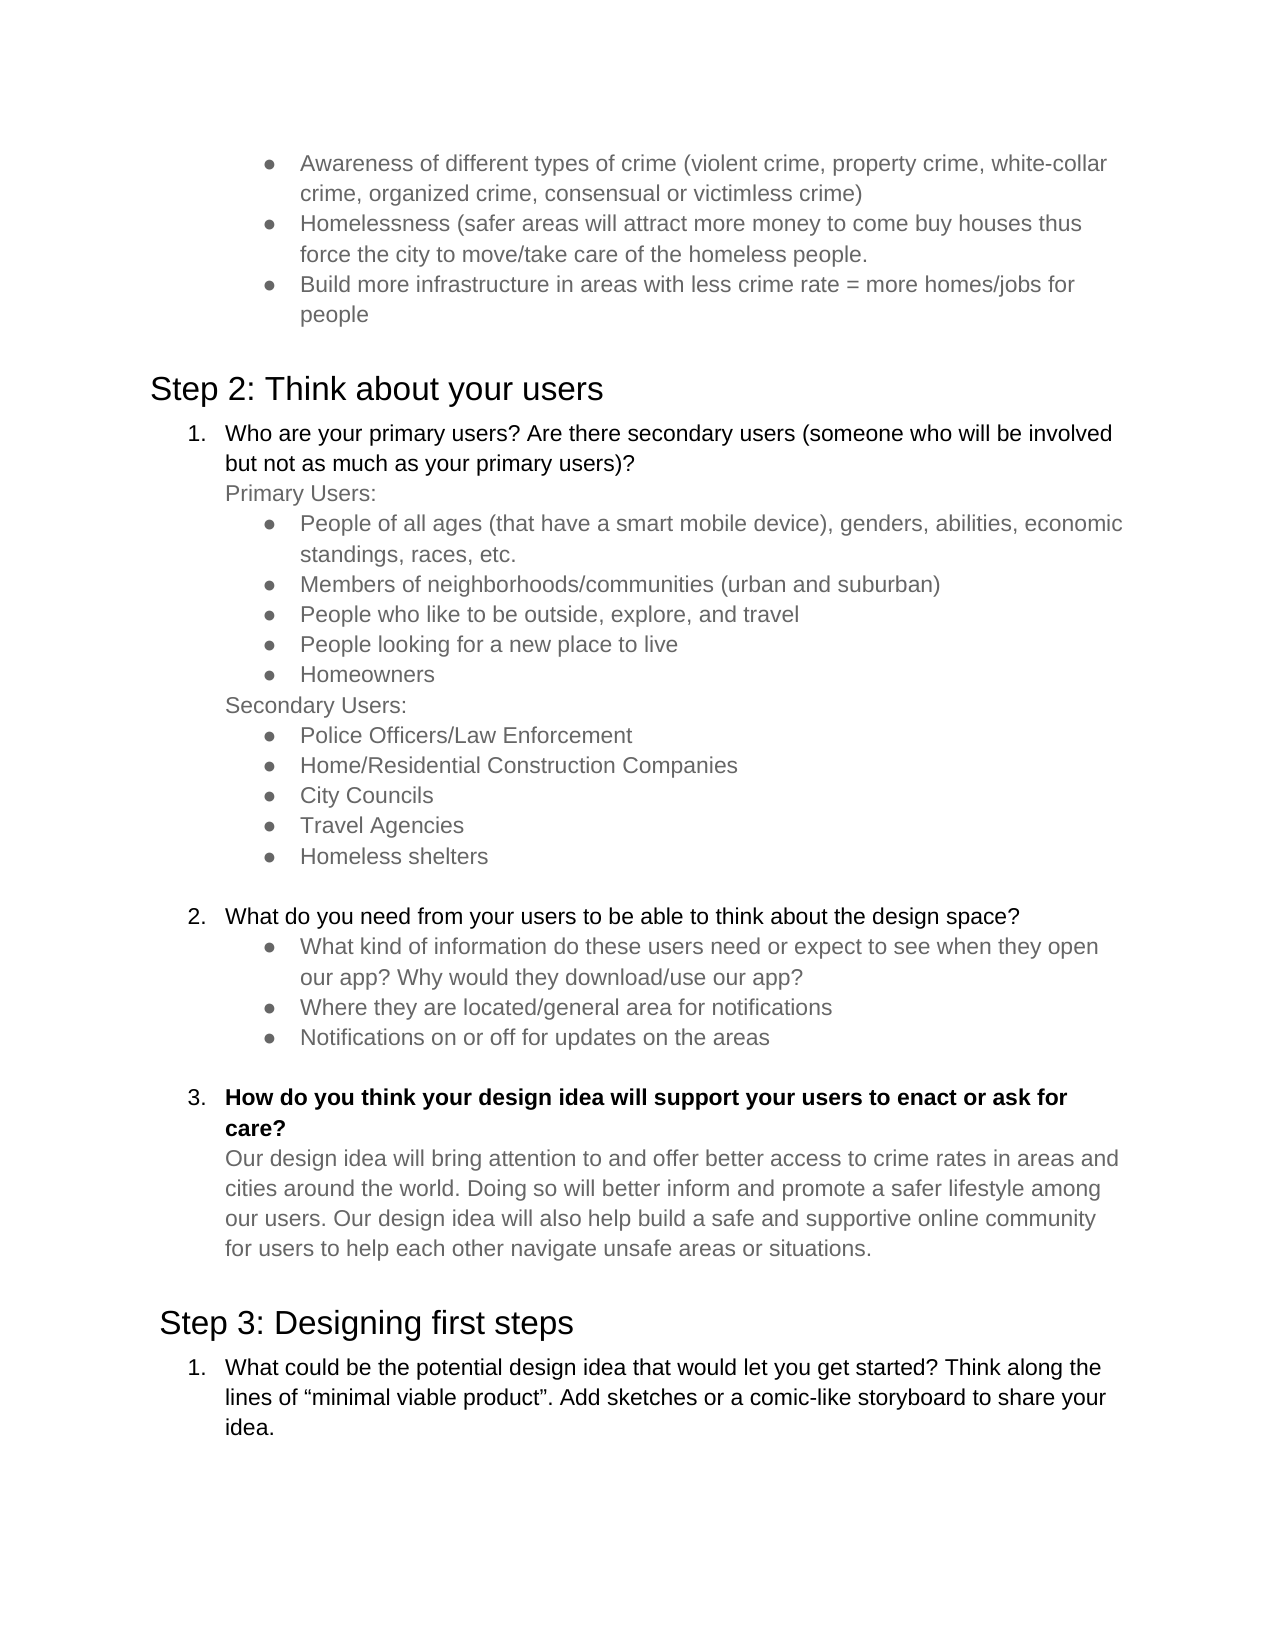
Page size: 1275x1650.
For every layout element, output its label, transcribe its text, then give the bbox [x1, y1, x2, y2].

list Travel Agencies [262, 812, 1125, 839]
list City Councils [262, 782, 1125, 808]
list Homeless shelters [262, 843, 1125, 869]
list People looking for a new place to live [262, 631, 1125, 657]
list What do you need from your users to be able to think about the design space? [187, 903, 1125, 929]
list Notifications on or off for updates on the areas [262, 1024, 1125, 1050]
list Who are your primary users? Are there secondary users (someone who will be involved but not as much as your primary users)? [187, 420, 1125, 476]
text Our design idea will bring attention to and offer better access to crime rates in areas and cities around the world. Doing so will better inform and promote a safer lifestyle among our users. Our design idea will also help build a safe and supportive online community for users to help each other navigate unsafe areas or situations. [225, 1145, 1125, 1262]
list Homelessness (safer areas will attract more money to come buy houses thus force the city to move/take care of the homeless people. [262, 210, 1125, 267]
list People of all ages (that have a smart mobile device), genders, abilities, economic standings, races, etc. [262, 510, 1125, 567]
list Police Officers/Law Enforcement [262, 722, 1125, 748]
list Members of neighborhoods/communities (urban and suburban) [262, 571, 1125, 597]
list People who like to be outside, explore, and travel [262, 601, 1125, 627]
list Homeowners [262, 661, 1125, 688]
list Home/Residential Construction Companies [262, 752, 1125, 778]
subtitle Step 3: Designing first steps [150, 1303, 1125, 1341]
list Awareness of different types of crime (violent crime, property crime, white-collar crime, organized crime, consensual or victimless crime) [262, 150, 1125, 207]
list Build more infrastructure in areas with less crime rate = more homes/jobs for people [262, 271, 1125, 327]
subtitle Step 2: Think about your users [150, 369, 1125, 407]
text Primary Users: [225, 480, 1125, 506]
list What kind of information do these users need or expect to see when they open our app? Why would they download/use our app? [262, 933, 1125, 990]
list Where they are located/general area for notifications [262, 994, 1125, 1020]
list How do you think your design idea will support your users to enact or ask for care? [187, 1084, 1125, 1141]
text Secondary Users: [225, 692, 1125, 718]
list What could be the potential design idea that would let you get started? Think along the lines of “minimal viable product”. Add sketches or a comic-like storyboard to share your idea. [187, 1354, 1125, 1441]
